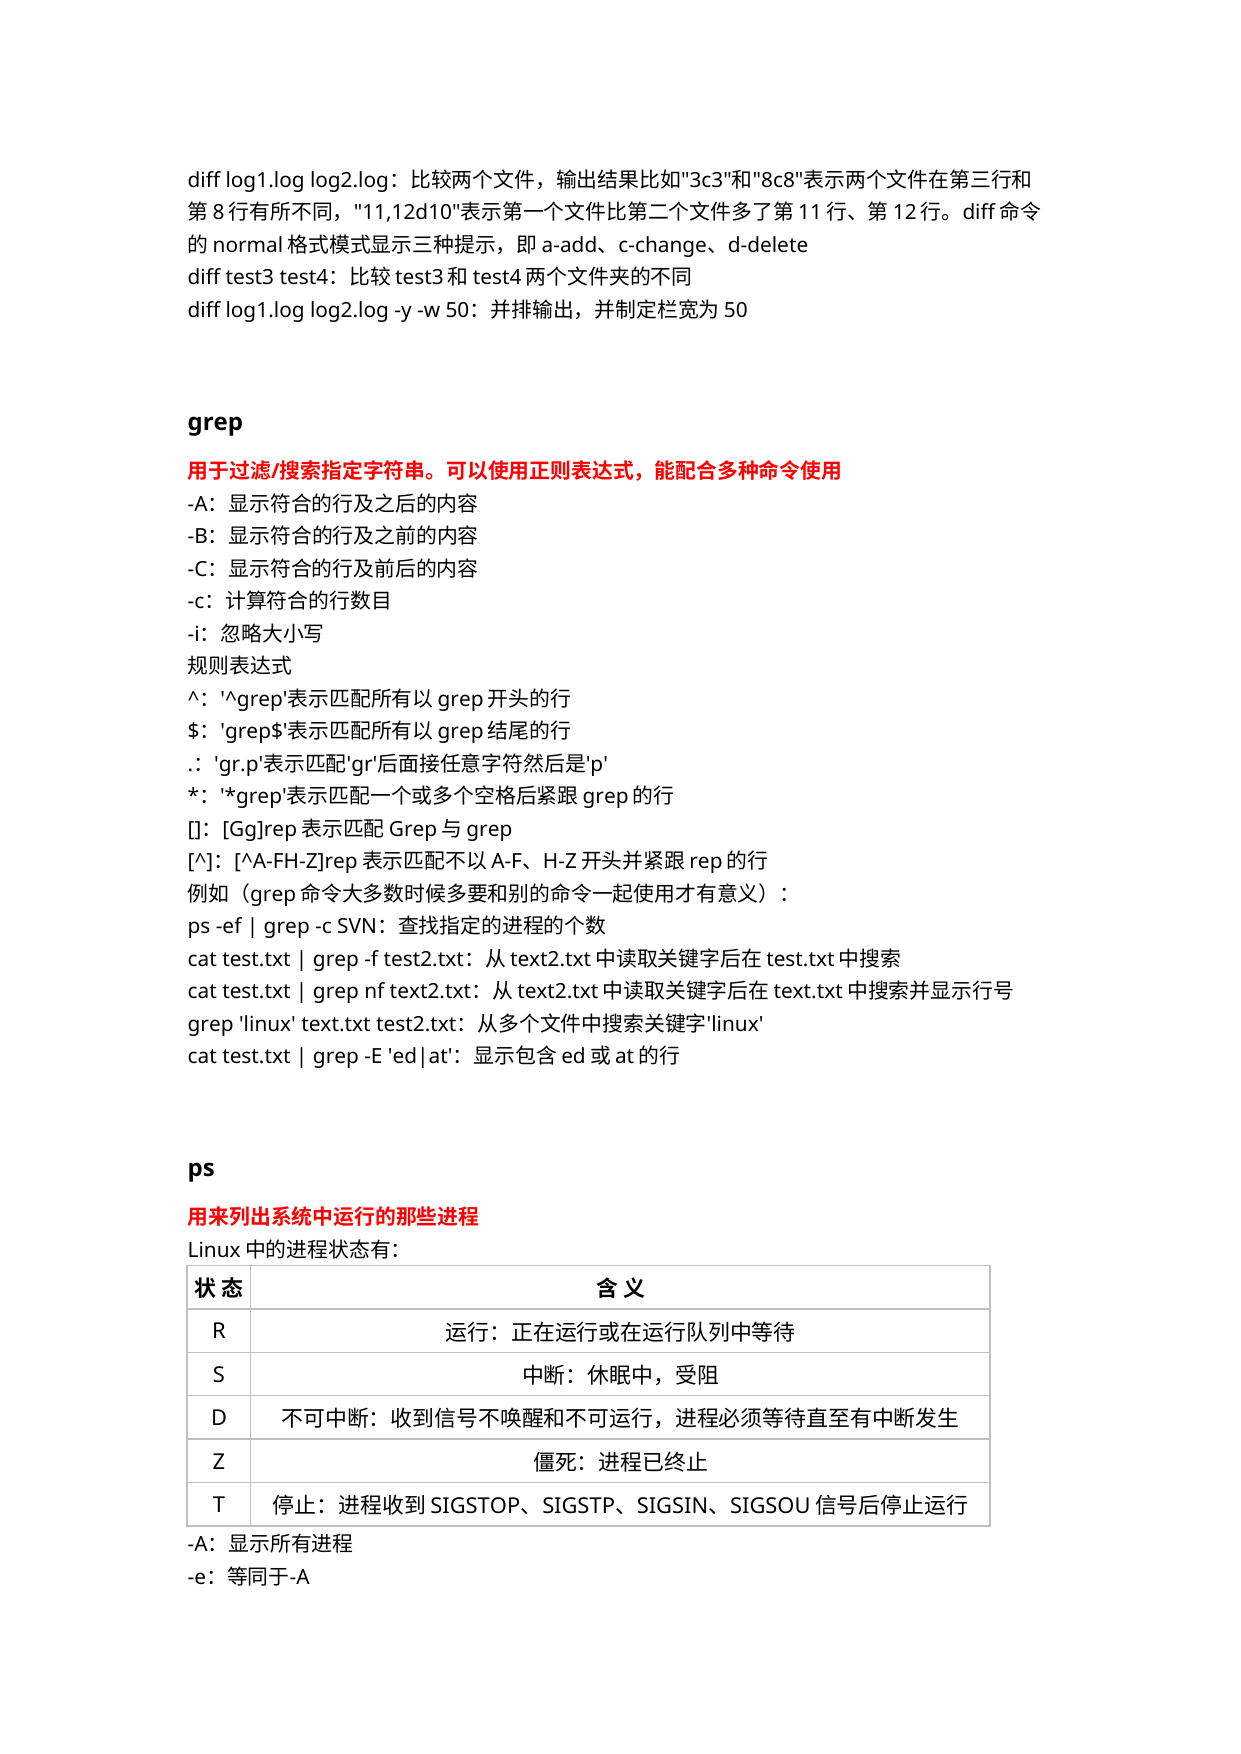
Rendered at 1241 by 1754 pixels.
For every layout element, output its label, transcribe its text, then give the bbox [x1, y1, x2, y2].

text grep [187, 388, 1053, 453]
text *：'*grep'表示匹配一个或多个空格后紧跟grep的行 [187, 778, 1053, 811]
text ps -ef | grep -c SVN：查找指定的进程的个数 [187, 908, 1053, 941]
text diff test3 test4：比较test3和test4两个文件夹的不同 [187, 259, 1053, 292]
table_cell Z [188, 1440, 250, 1482]
table_header 状 态 [188, 1266, 250, 1308]
text cat test.txt | grep -f test2.txt：从text2.txt中读取关键字后在test.txt中搜索 [187, 941, 1053, 973]
text 规则表达式 [187, 648, 1053, 681]
table_cell T [188, 1483, 250, 1525]
text -B：显示符合的行及之前的内容 [187, 518, 1053, 551]
text cat test.txt | grep nf text2.txt：从text2.txt中读取关键字后在text.txt中搜索并显示行号 [187, 973, 1053, 1006]
table_header 含 义 [251, 1266, 989, 1308]
text 用于过滤/搜索指定字符串。可以使用正则表达式，能配合多种命令使用 [187, 453, 1053, 486]
table_cell 僵死：进程已终止 [251, 1440, 989, 1482]
text 例如（grep命令大多数时候多要和别的命令一起使用才有意义）： [187, 876, 1053, 908]
table_cell 不可中断：收到信号不唤醒和不可运行，进程必须等待直至有中断发生 [251, 1396, 989, 1438]
text 用来列出系统中运行的那些进程 [187, 1199, 1053, 1232]
text -A：显示符合的行及之后的内容 [187, 486, 1053, 518]
text -i：忽略大小写 [187, 616, 1053, 648]
text -e：等同于-A [187, 1559, 1053, 1592]
text diff log1.log log2.log：比较两个文件，输出结果比如"3c3"和"8c8"表示两个文件在第三行和第8行有所不同，"11,12d10"表示第一个文件比第二个文件多了第11行、第12行。diff命令的normal格式模式显示三种提示，即a-add、c-change、d-delete [187, 162, 1053, 259]
table_cell S [188, 1353, 250, 1395]
text []：[Gg]rep表示匹配Grep与grep [187, 811, 1053, 843]
table_cell 停止：进程收到SIGSTOP、SIGSTP、SIGSIN、SIGSOU信号后停止运行 [251, 1483, 989, 1525]
text -A：显示所有进程 [187, 1527, 1053, 1559]
table_cell 运行：正在运行或在运行队列中等待 [251, 1310, 989, 1351]
text grep 'linux' text.txt test2.txt：从多个文件中搜索关键字'linux' [187, 1006, 1053, 1038]
text [^]：[^A-FH-Z]rep表示匹配不以A-F、H-Z开头并紧跟rep的行 [187, 843, 1053, 876]
table_cell D [188, 1396, 250, 1438]
text .：'gr.p'表示匹配'gr'后面接任意字符然后是'p' [187, 746, 1053, 778]
text Linux中的进程状态有： [187, 1232, 1053, 1264]
table_cell R [188, 1310, 250, 1351]
text -C：显示符合的行及前后的内容 [187, 551, 1053, 583]
text $：'grep$'表示匹配所有以grep结尾的行 [187, 713, 1053, 746]
text -c：计算符合的行数目 [187, 583, 1053, 616]
text diff log1.log log2.log -y -w 50：并排输出，并制定栏宽为50 [187, 292, 1053, 324]
table_cell 中断：休眠中，受阻 [251, 1353, 989, 1395]
text ^：'^grep'表示匹配所有以grep开头的行 [187, 681, 1053, 713]
text ps [187, 1134, 1053, 1199]
text cat test.txt | grep -E 'ed|at'：显示包含ed或at的行 [187, 1038, 1053, 1071]
